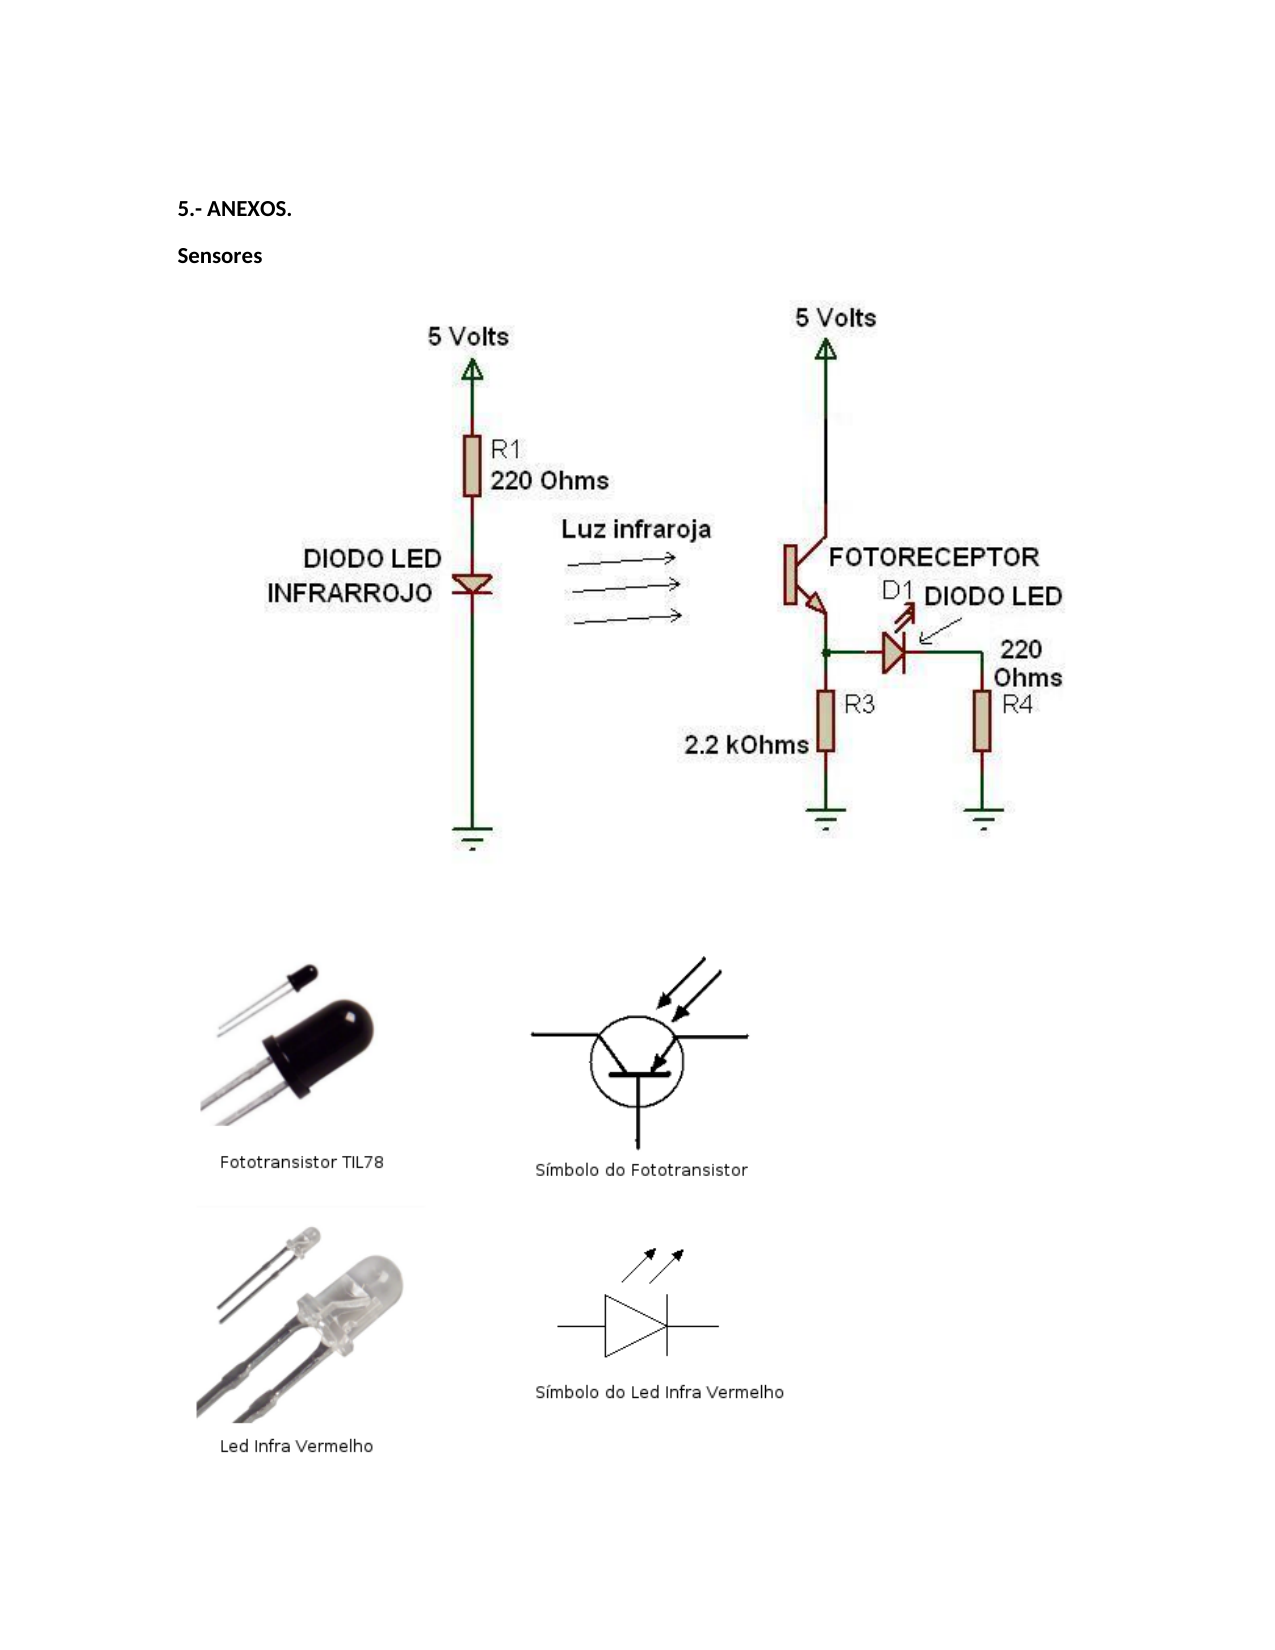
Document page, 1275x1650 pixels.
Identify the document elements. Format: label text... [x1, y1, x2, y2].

picture [177, 938, 807, 1464]
text Sensores [177, 241, 1098, 269]
picture [177, 288, 1070, 873]
text 5.- ANEXOS. [177, 194, 1098, 222]
